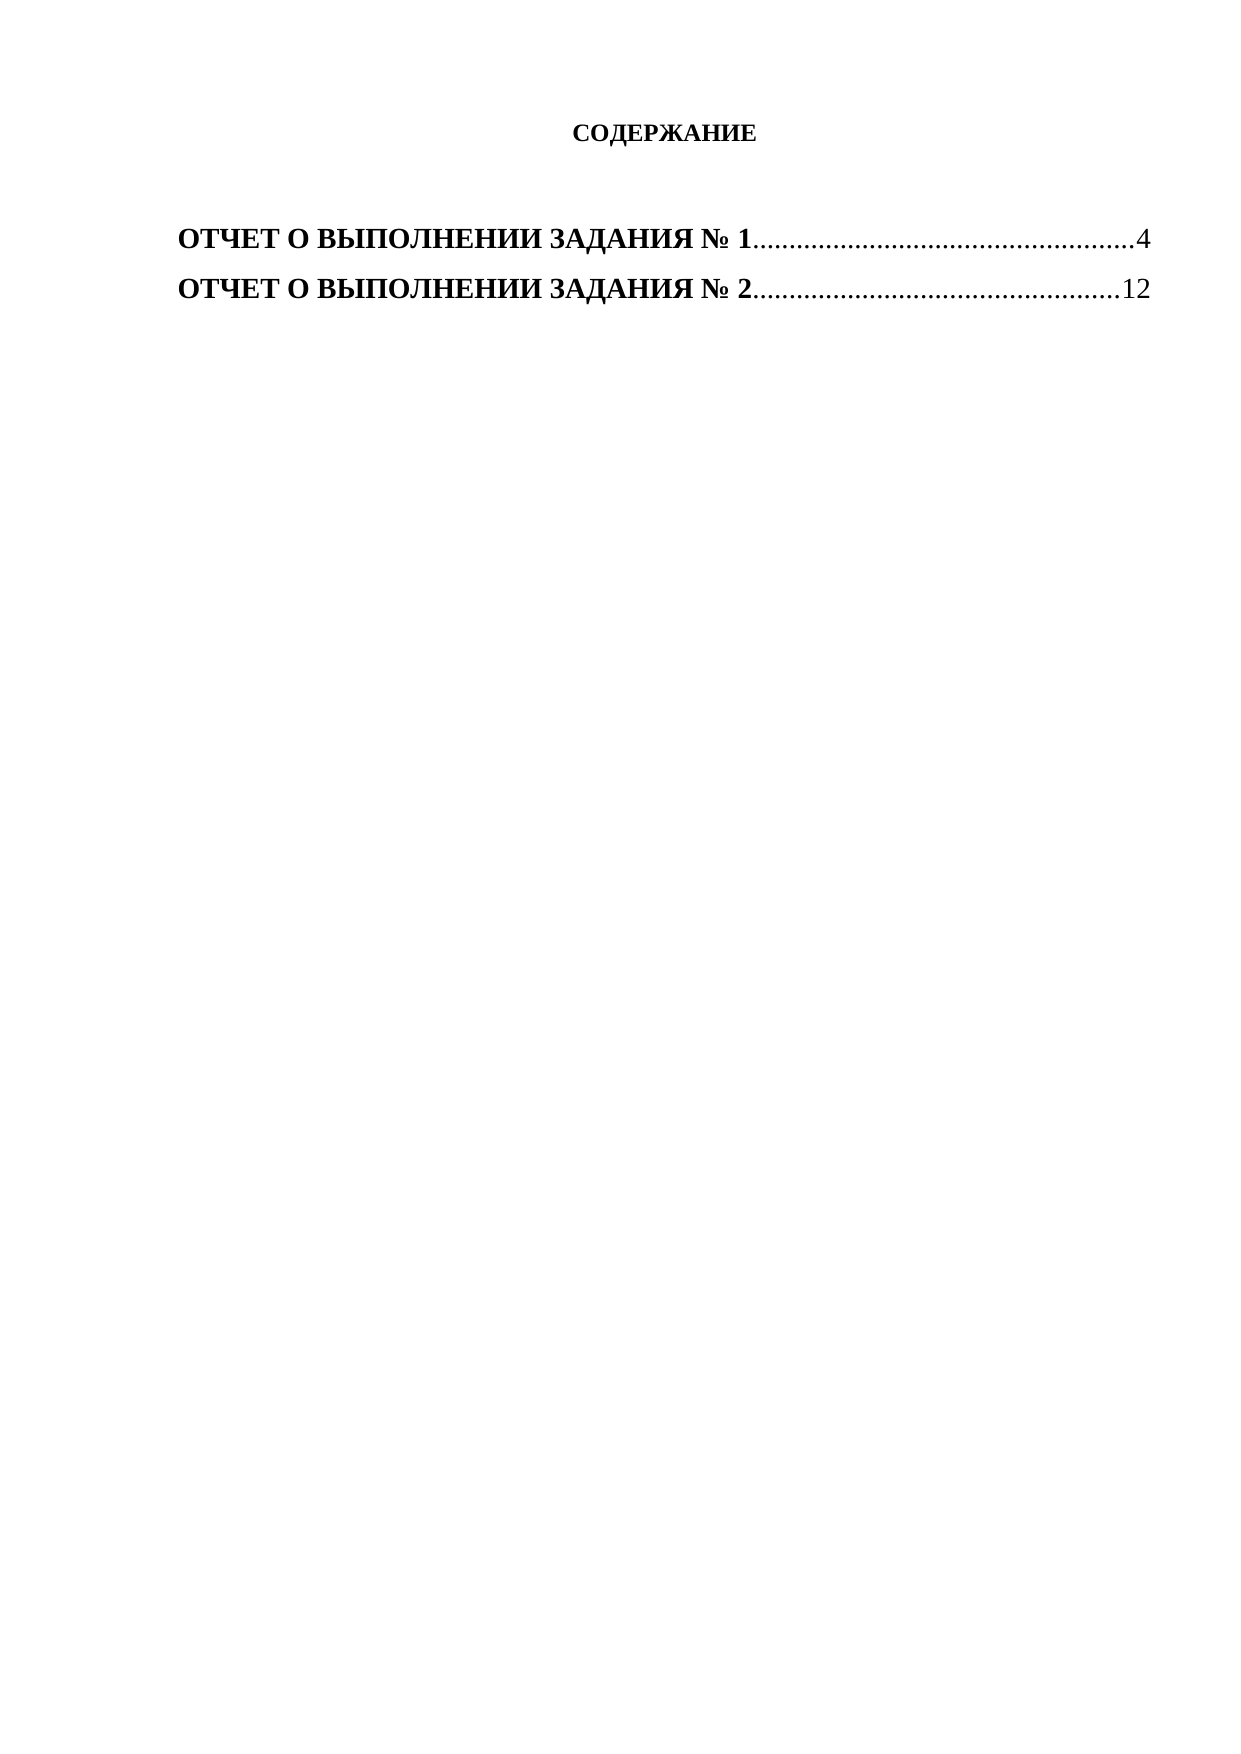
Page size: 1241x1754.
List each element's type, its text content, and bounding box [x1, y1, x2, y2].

text СОДЕРЖАНИЕ [177, 118, 1152, 147]
